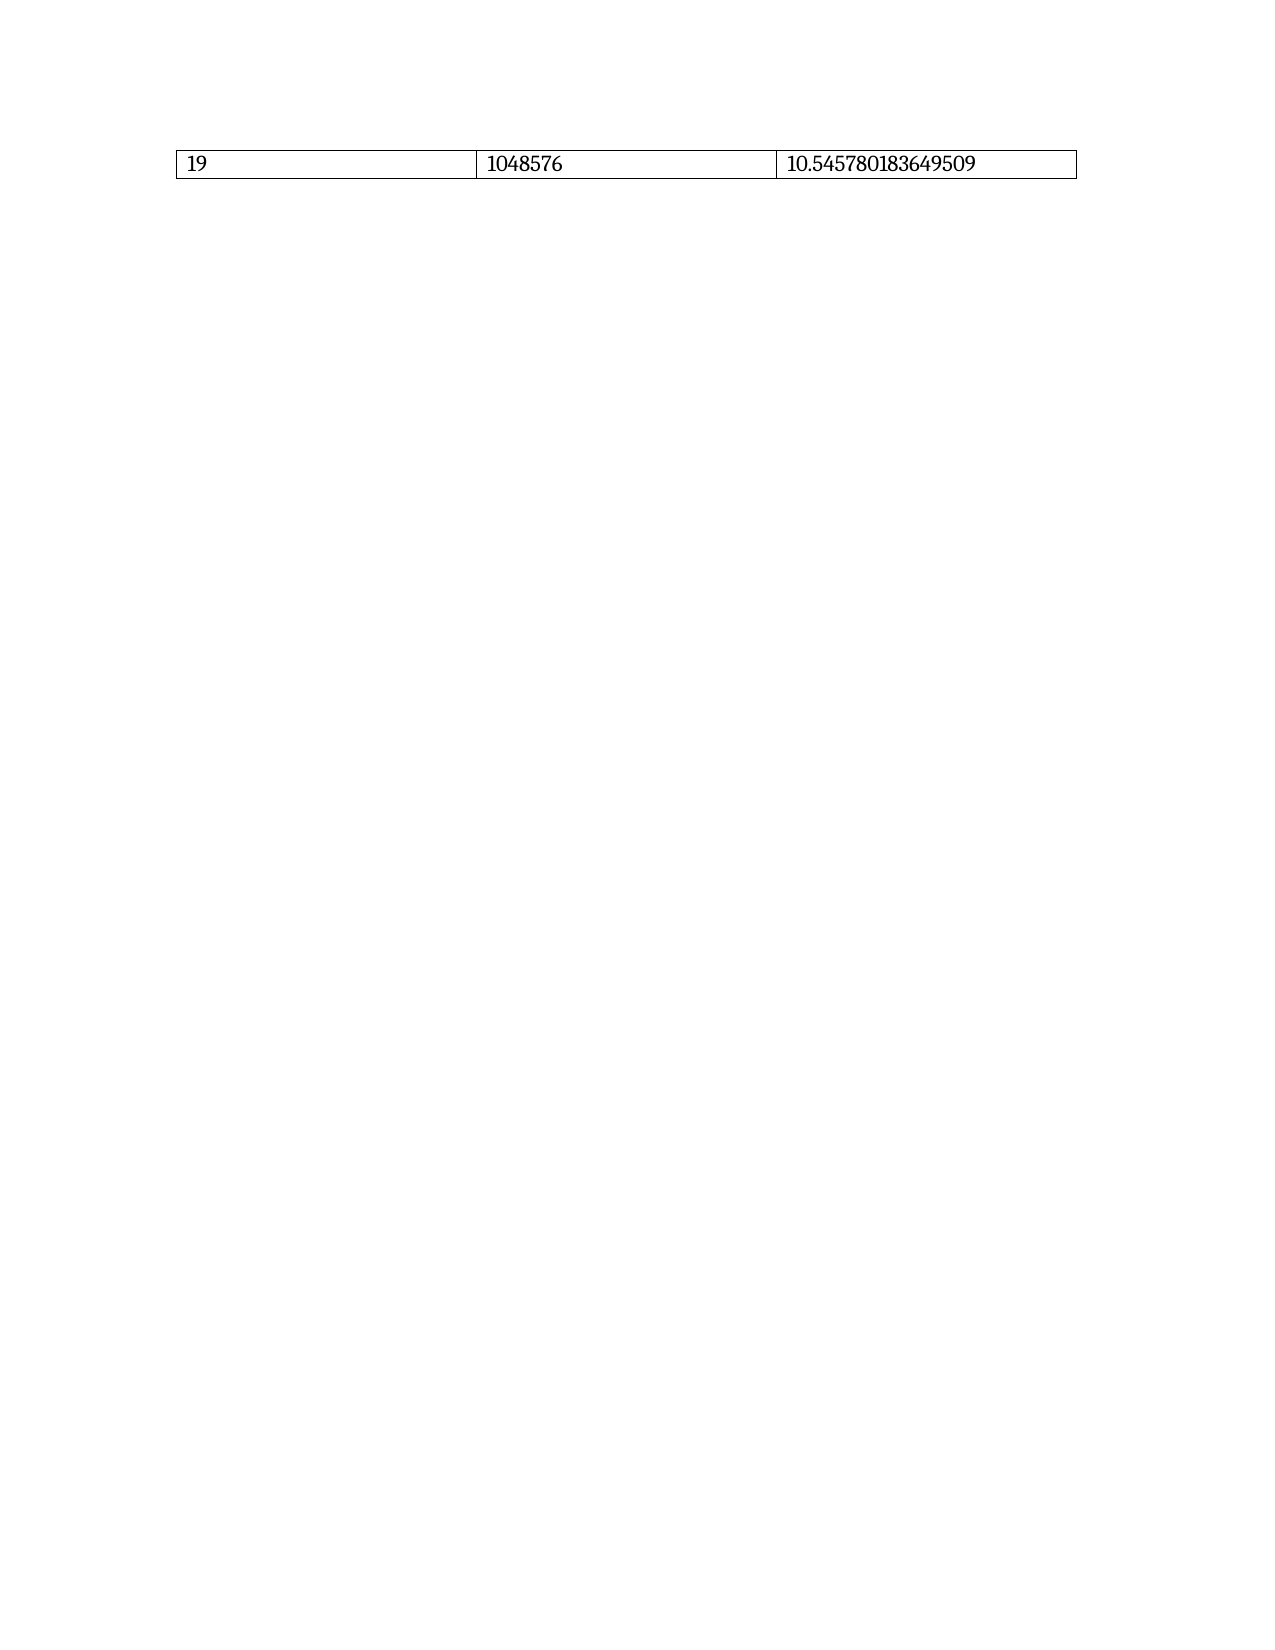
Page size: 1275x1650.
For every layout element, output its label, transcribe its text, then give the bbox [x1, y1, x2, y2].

table_cell 19 [177, 151, 476, 177]
table_cell 1048576 [477, 151, 776, 177]
table_cell 10.545780183649509 [777, 151, 1076, 177]
